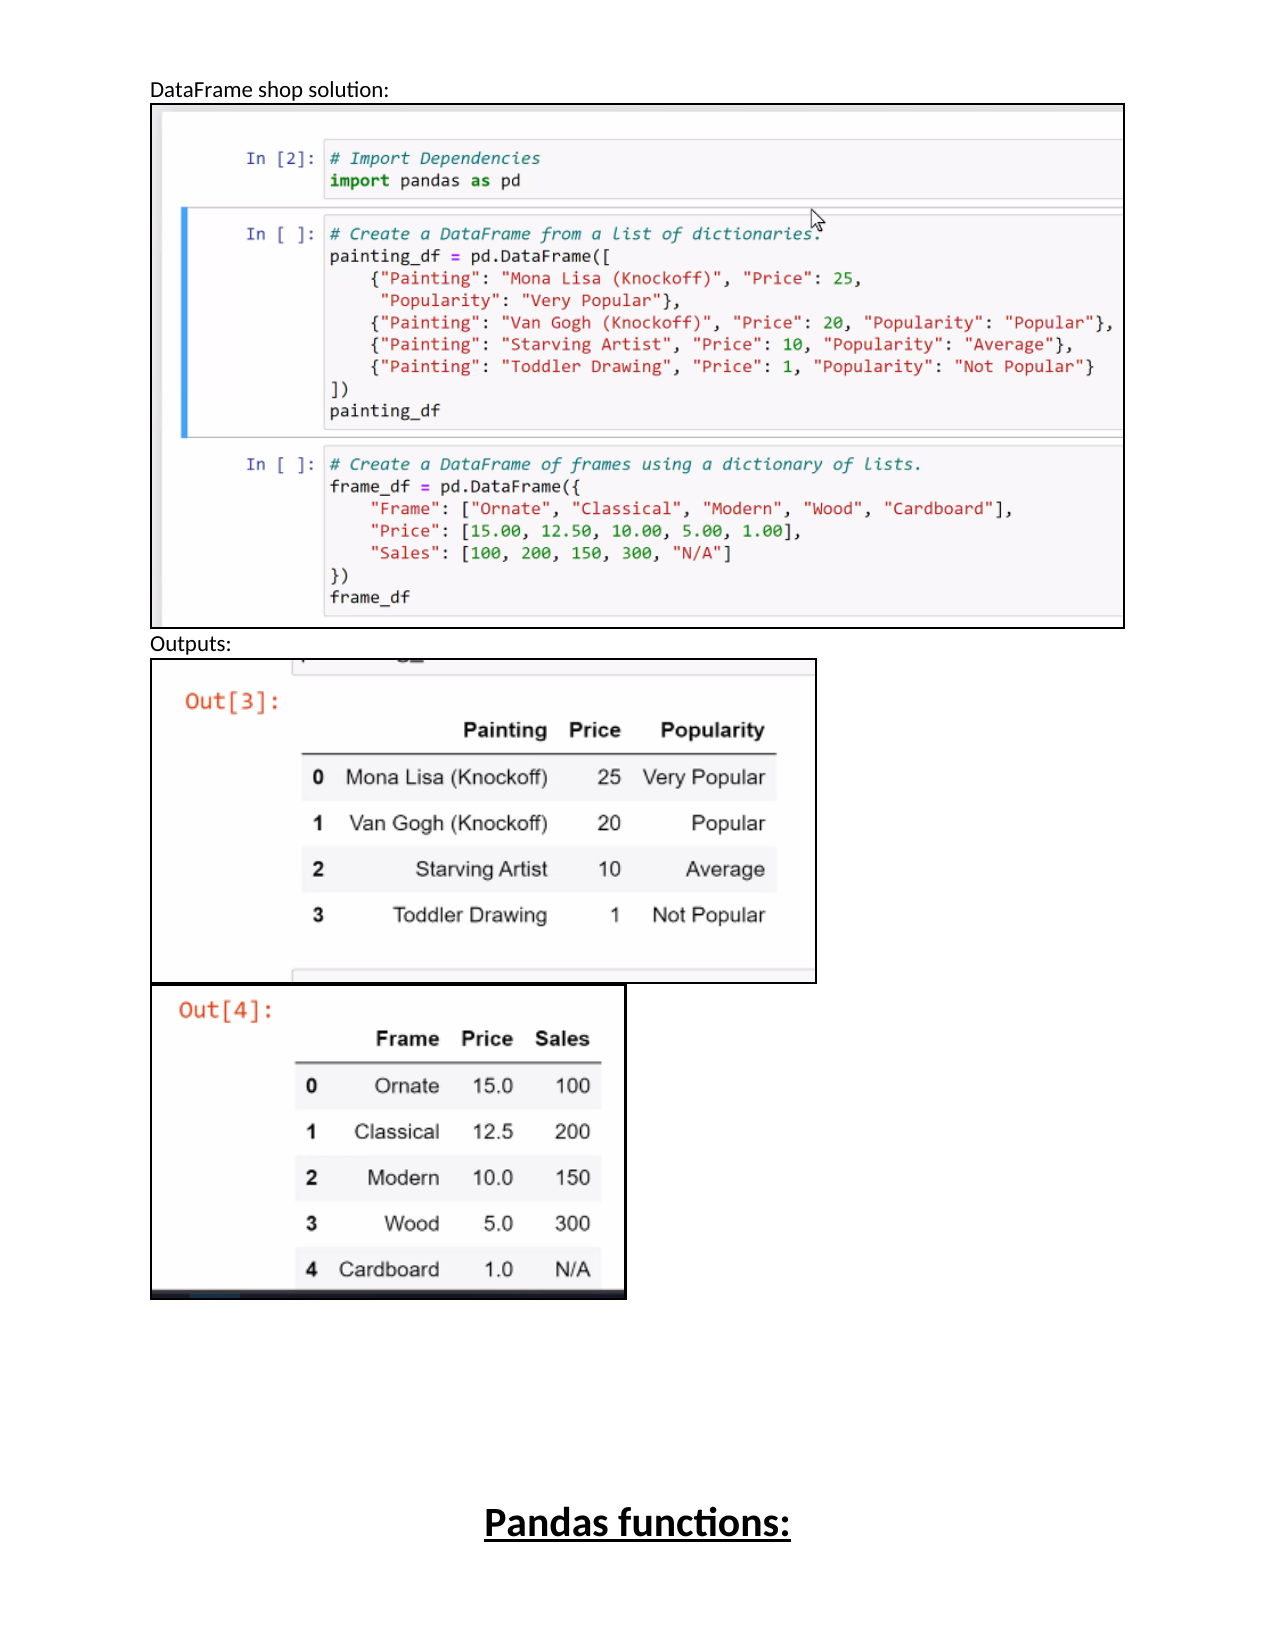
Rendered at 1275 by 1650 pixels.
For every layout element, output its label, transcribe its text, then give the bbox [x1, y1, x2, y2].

picture [152, 105, 1123, 627]
picture [152, 660, 815, 982]
picture [152, 986, 624, 1298]
text DataFrame shop solution: [150, 75, 1125, 103]
text Outputs: [150, 629, 1125, 657]
text Pandas functions: [150, 1496, 1125, 1547]
